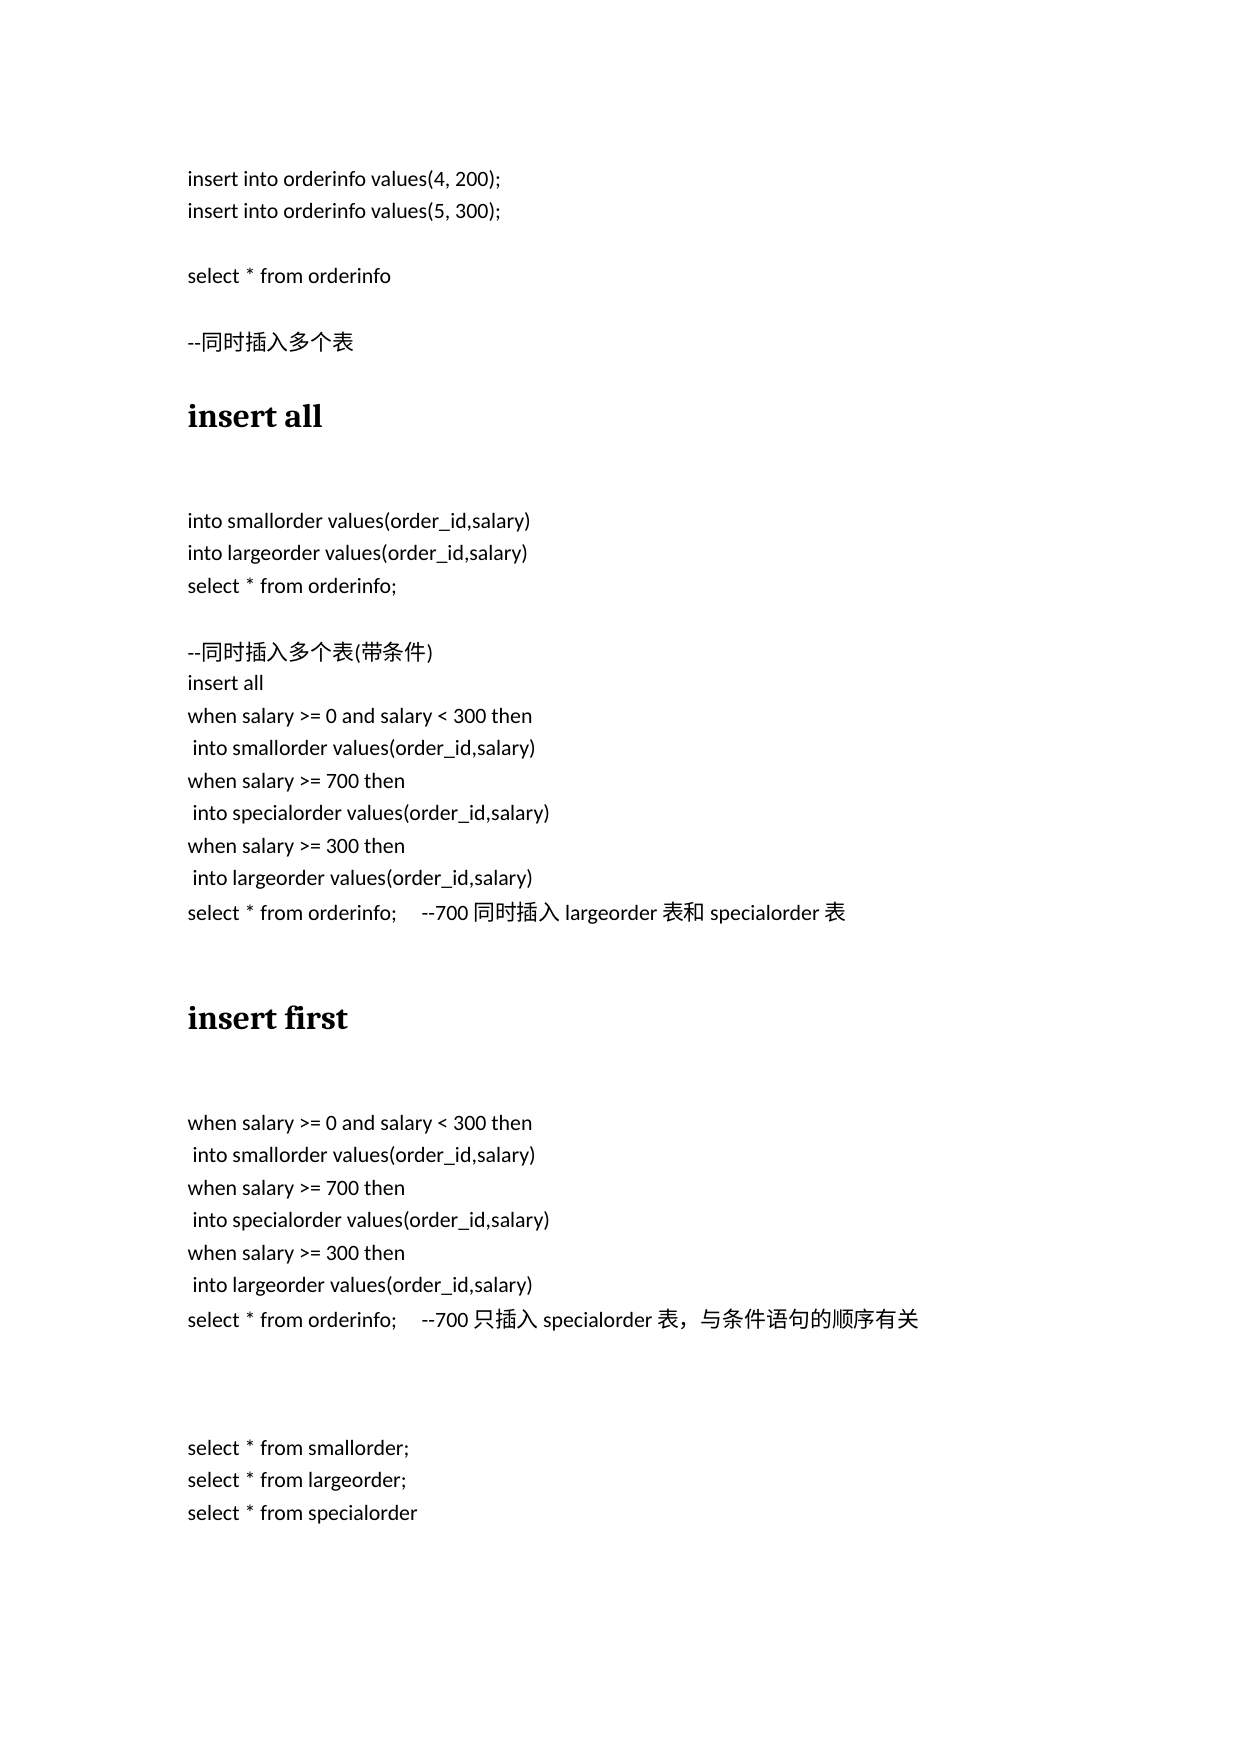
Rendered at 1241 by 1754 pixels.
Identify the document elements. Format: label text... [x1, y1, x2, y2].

text into specialorder values(order_id,salary) [187, 1204, 1053, 1236]
subtitle insert all [187, 384, 1053, 449]
text insert all [187, 667, 1053, 699]
text into largeorder values(order_id,salary) [187, 537, 1053, 569]
text into smallorder values(order_id,salary) [187, 732, 1053, 764]
text into smallorder values(order_id,salary) [187, 1139, 1053, 1171]
text select * from specialorder [187, 1496, 1053, 1529]
text --同时插入多个表 [187, 324, 1053, 357]
text insert into orderinfo values(5, 300); [187, 194, 1053, 227]
text when salary >= 700 then [187, 1171, 1053, 1204]
text into largeorder values(order_id,salary) [187, 1269, 1053, 1301]
text when salary >= 0 and salary < 300 then [187, 1106, 1053, 1139]
subtitle insert first [187, 986, 1053, 1051]
text when salary >= 0 and salary < 300 then [187, 699, 1053, 732]
text select * from orderinfo; [187, 569, 1053, 602]
text when salary >= 300 then [187, 1236, 1053, 1269]
text insert into orderinfo values(4, 200); [187, 162, 1053, 194]
text --同时插入多个表(带条件) [187, 634, 1053, 667]
text into largeorder values(order_id,salary) [187, 862, 1053, 894]
text select * from orderinfo [187, 259, 1053, 292]
text select * from largeorder; [187, 1464, 1053, 1496]
text when salary >= 300 then [187, 829, 1053, 862]
text into smallorder values(order_id,salary) [187, 504, 1053, 537]
text select * from smallorder; [187, 1431, 1053, 1464]
text into specialorder values(order_id,salary) [187, 797, 1053, 829]
text select * from orderinfo; --700同时插入largeorder表和specialorder表 [187, 894, 1053, 927]
text when salary >= 700 then [187, 764, 1053, 797]
text select * from orderinfo; --700只插入specialorder表，与条件语句的顺序有关 [187, 1301, 1053, 1334]
